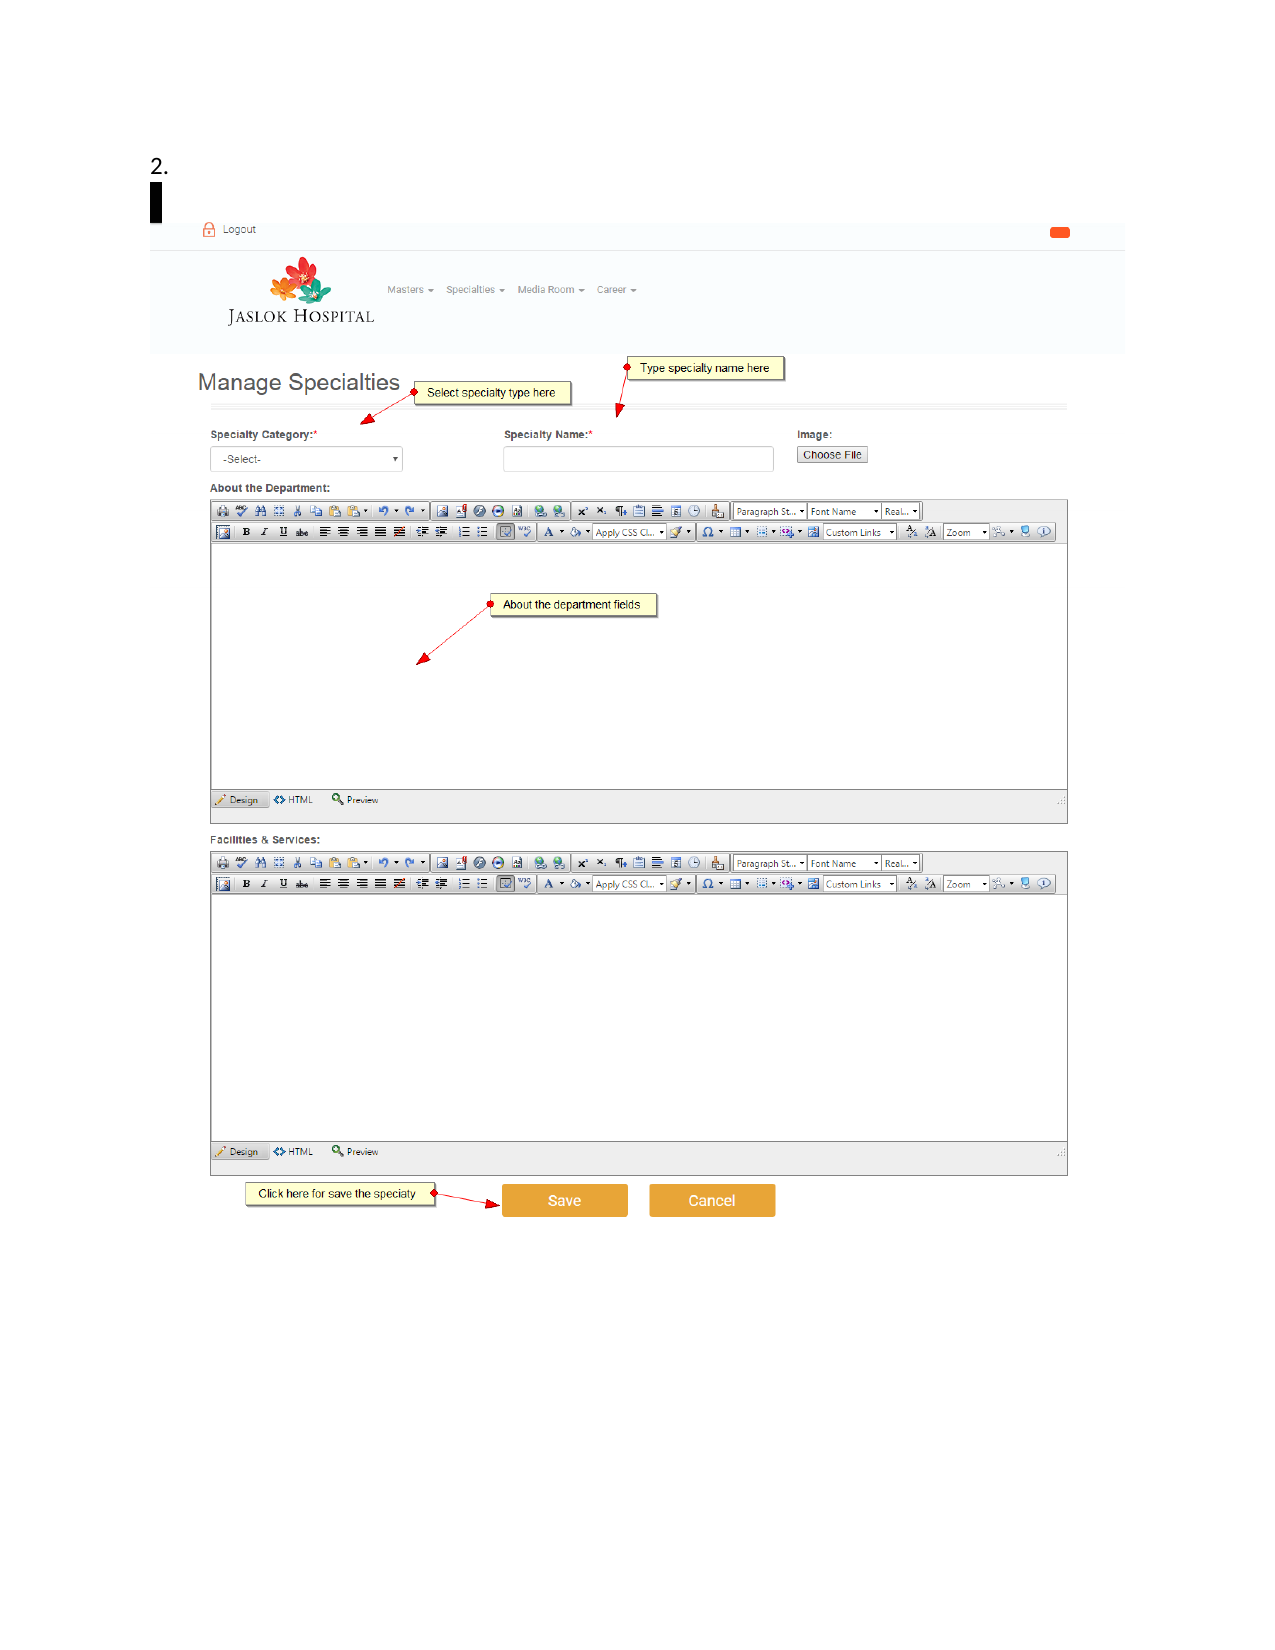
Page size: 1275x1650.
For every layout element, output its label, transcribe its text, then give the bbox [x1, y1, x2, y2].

text 2. [150, 150, 1125, 182]
picture [150, 182, 1125, 1232]
